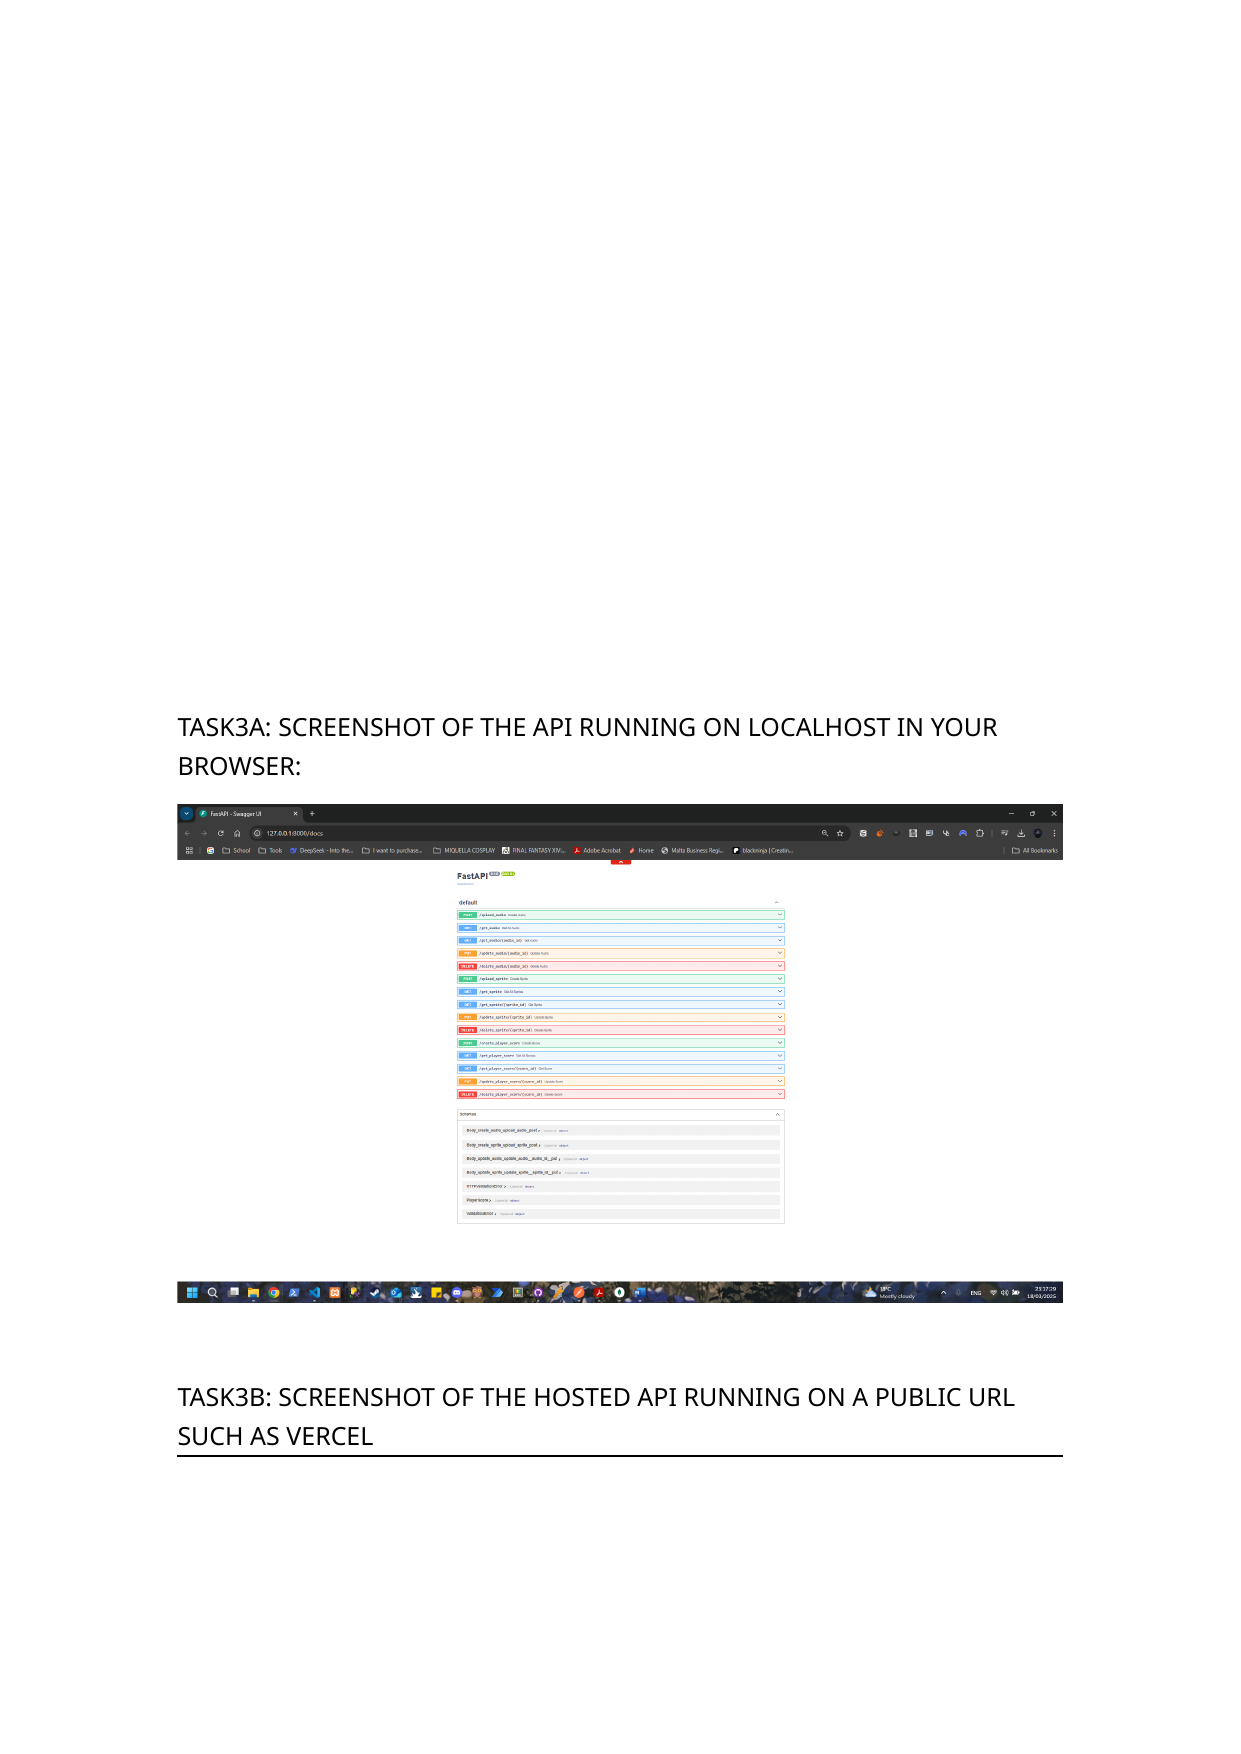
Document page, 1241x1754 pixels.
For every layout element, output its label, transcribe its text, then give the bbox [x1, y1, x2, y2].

text TASK3B: SCREENSHOT OF THE HOSTED API RUNNING ON A PUBLIC URL SUCH AS VERCEL [177, 1380, 1063, 1455]
picture [177, 804, 1063, 1303]
text TASK3A: SCREENSHOT OF THE API RUNNING ON LOCALHOST IN YOUR BROWSER: [177, 709, 1063, 782]
